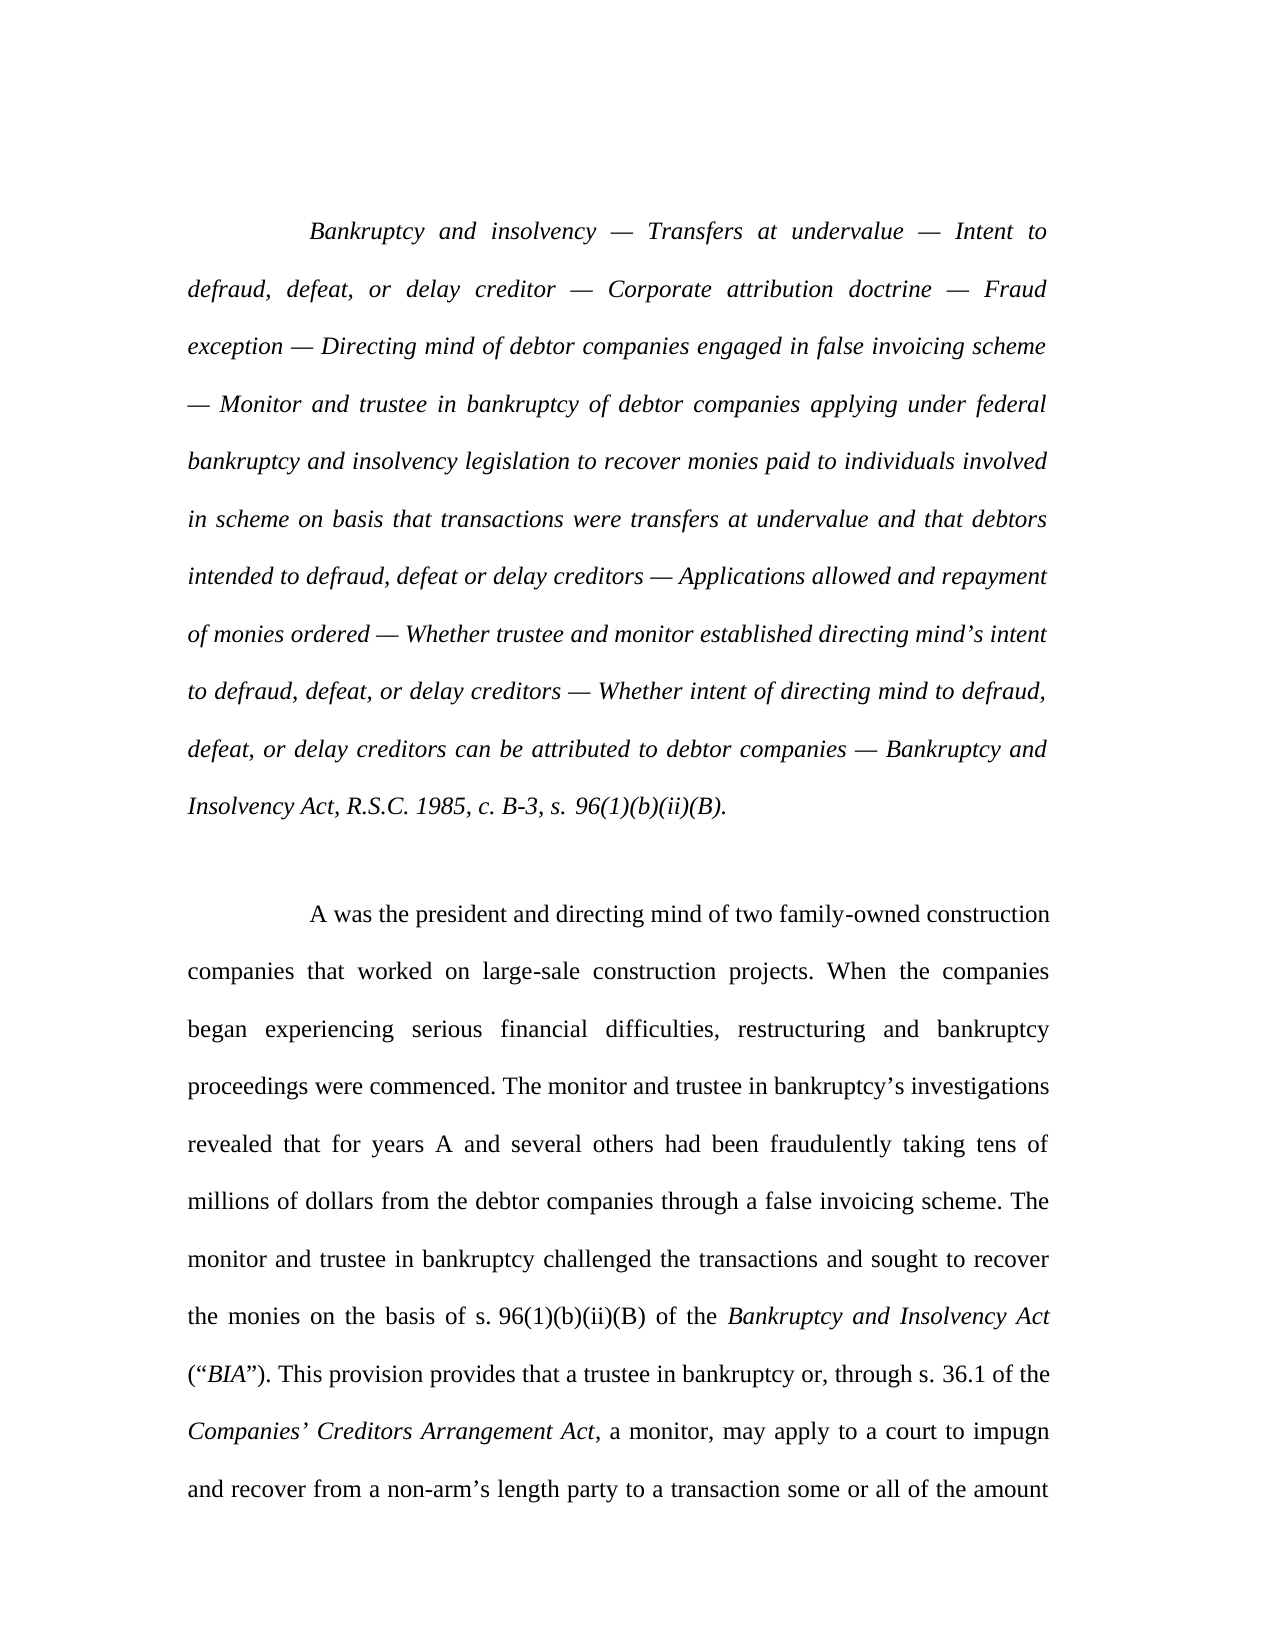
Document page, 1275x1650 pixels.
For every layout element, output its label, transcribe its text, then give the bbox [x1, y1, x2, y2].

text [187, 899, 1050, 1503]
text Bankruptcy and insolvency — Transfers at undervalue — Intent to defraud, defeat, or delay creditor — Corporate attribution doctrine — Fraud exception — Directing mind of debtor companies engaged in false invoicing scheme — Monitor and trustee in bankruptcy of debtor companies applying under federal bankruptcy and insolvency legislation to recover monies paid to individuals involved in scheme on basis that transactions were transfers at undervalue and that debtors intended to defraud, defeat or delay creditors — Applications allowed and repayment of monies ordered — Whether trustee and monitor established directing mind’s intent to defraud, defeat, or delay creditors — Whether intent of directing mind to defraud, defeat, or delay creditors can be attributed to debtor companies — Bankruptcy and Insolvency Act, R.S.C. 1985, c. B-3, s. 96(1)(b)(ii)(B). [187, 216, 1050, 820]
